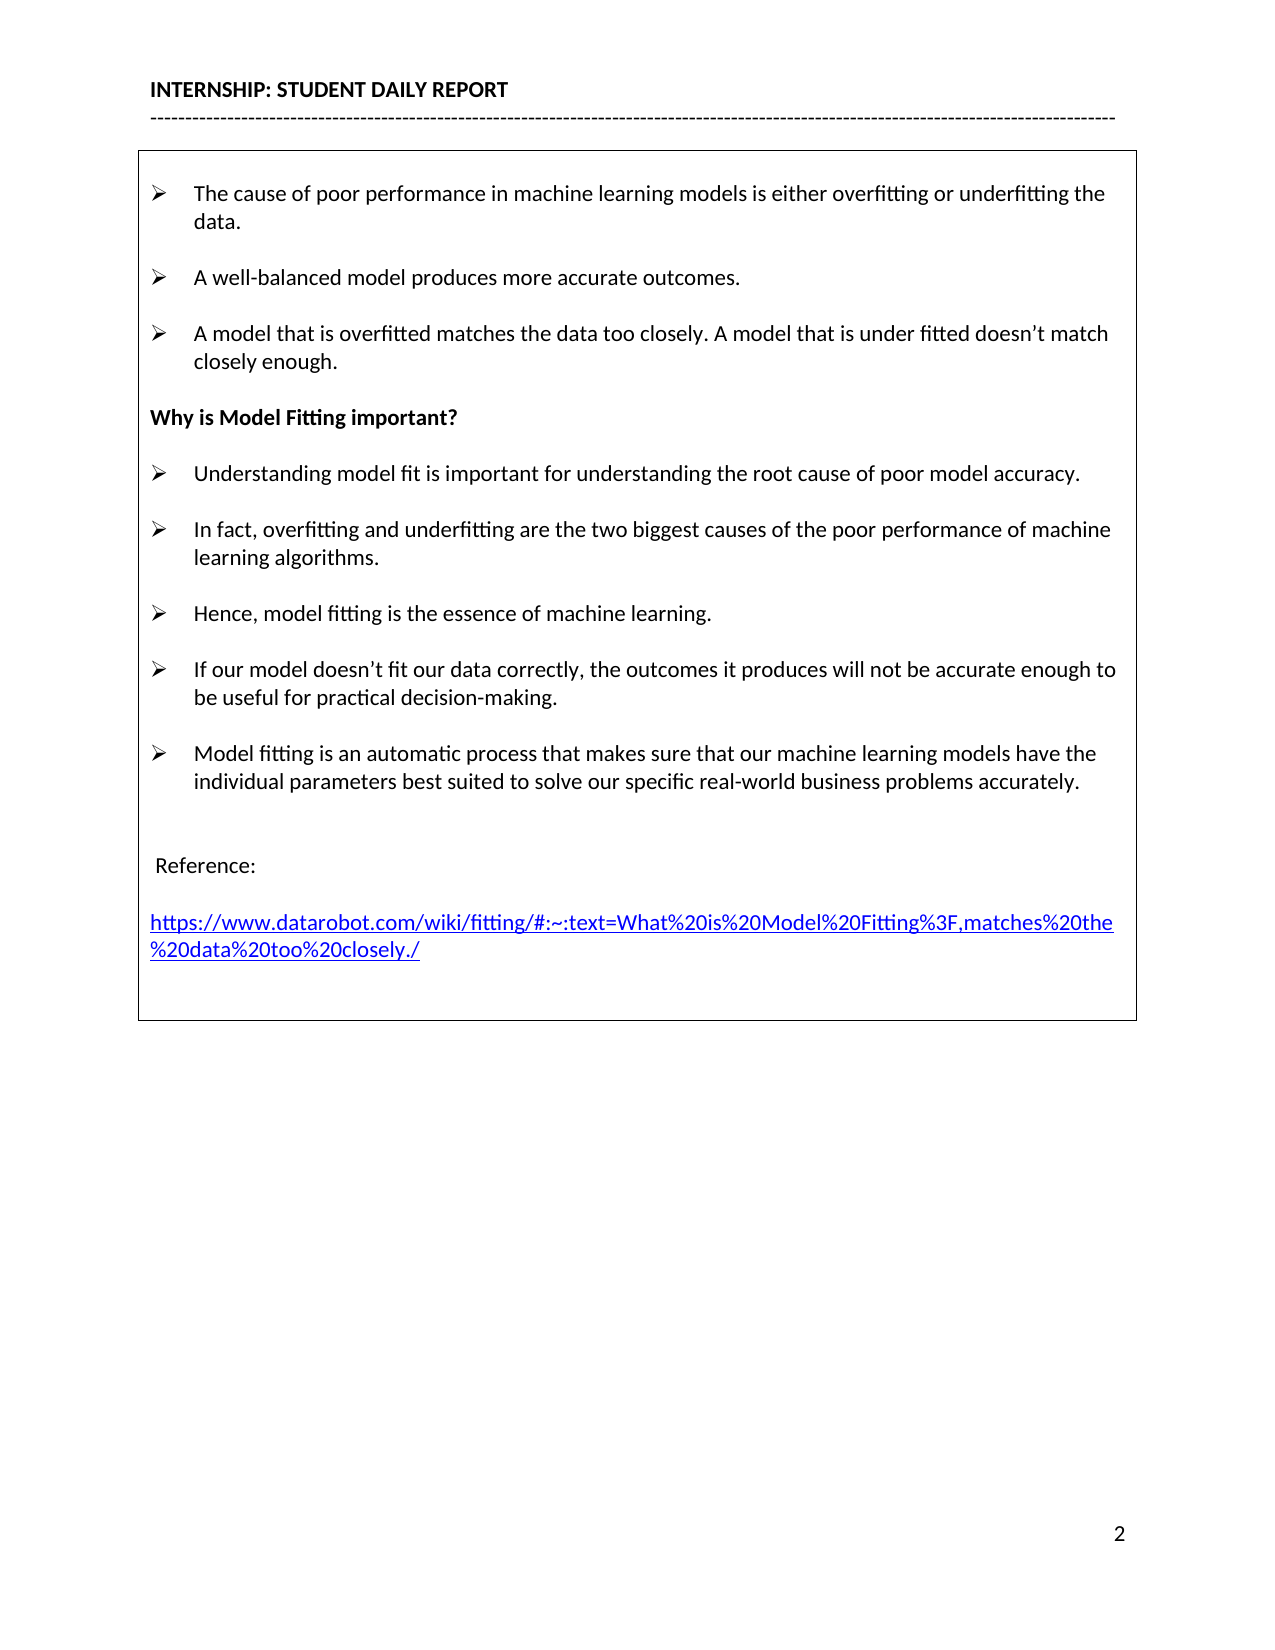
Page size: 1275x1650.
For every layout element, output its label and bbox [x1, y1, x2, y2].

table_cell [139, 151, 1136, 1020]
